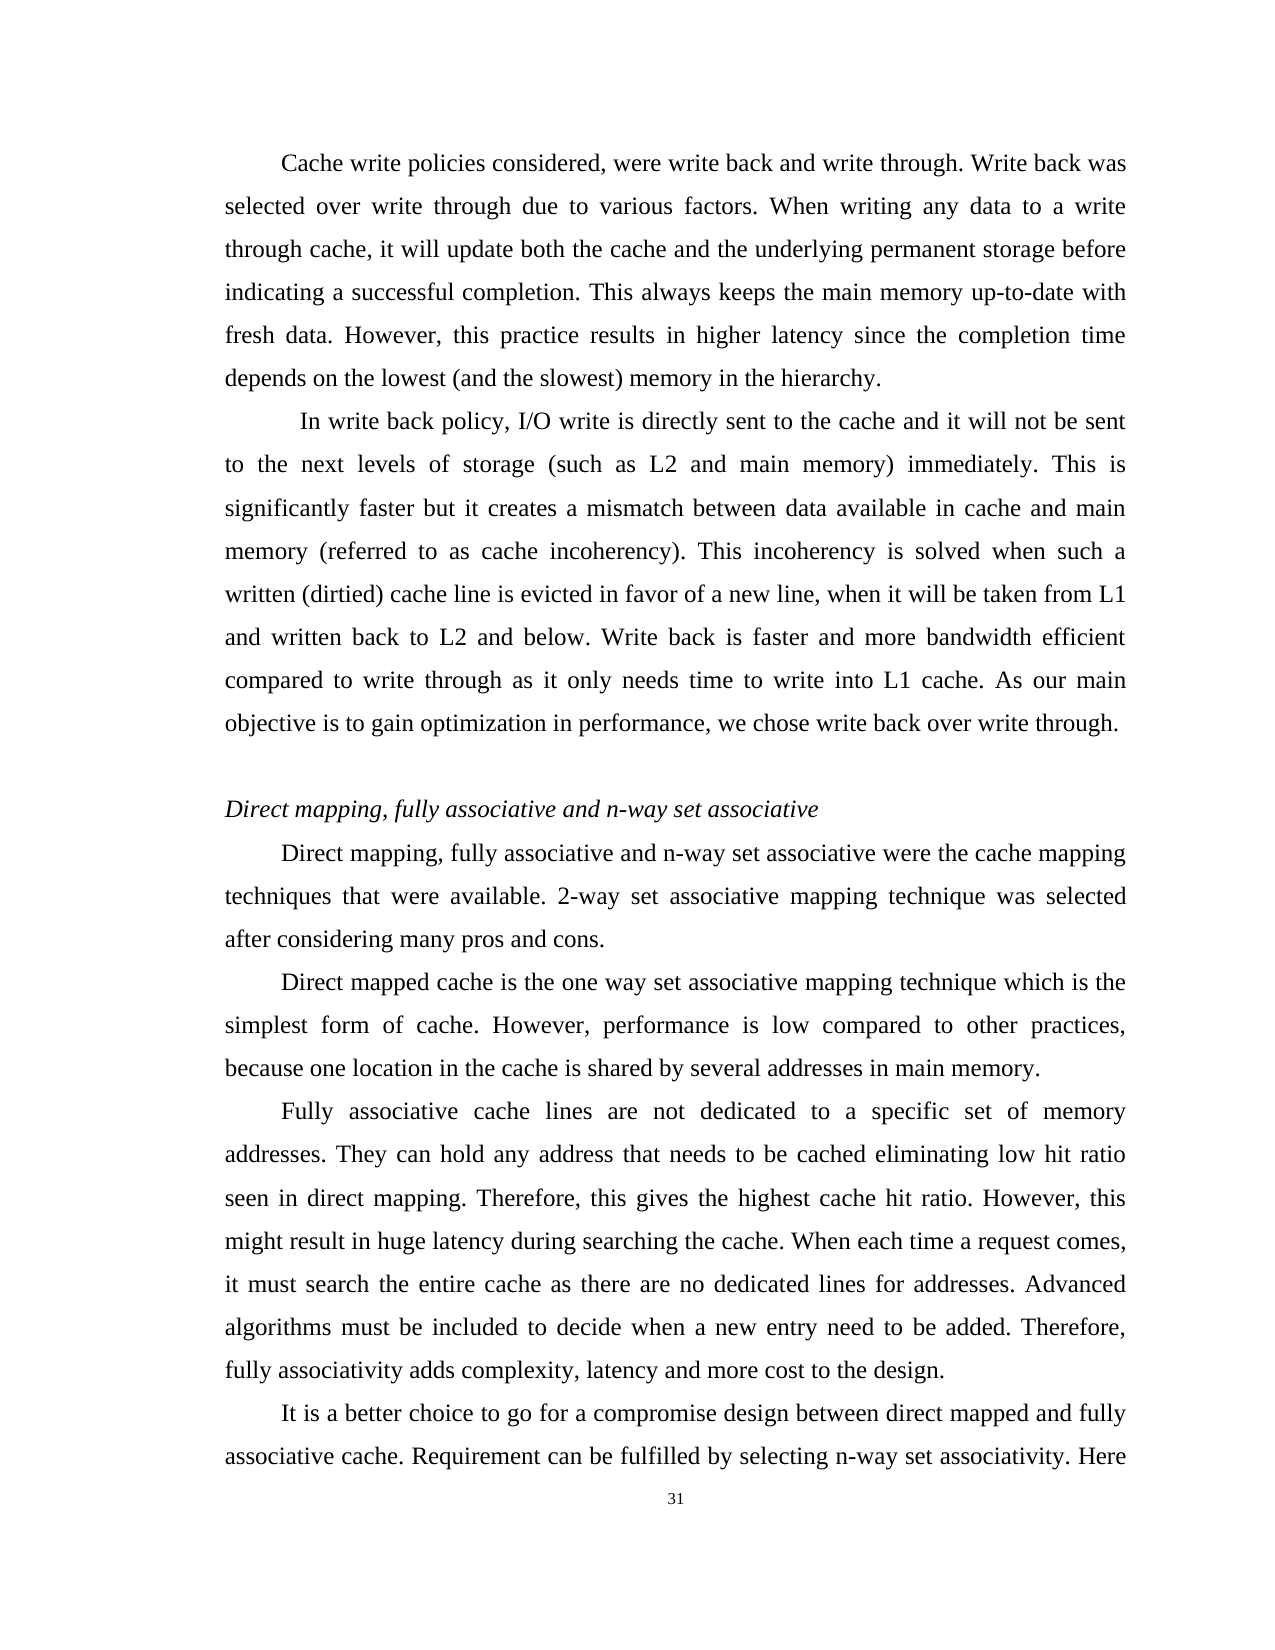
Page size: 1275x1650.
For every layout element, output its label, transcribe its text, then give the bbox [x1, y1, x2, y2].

text Direct mapping, fully associative and n-way set associative were the cache mapping techniques that were available. 2-way set associative mapping technique was selected after considering many pros and cons. [224, 838, 1127, 953]
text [224, 1398, 1127, 1470]
text Direct mapping, fully associative and n-way set associative [224, 794, 1127, 823]
text In write back policy, I/O write is directly sent to the cache and it will not be sent to the next levels of storage (such as L2 and main memory) immediately. This is significantly faster but it creates a mismatch between data available in cache and main memory (referred to as cache incoherency). This incoherency is solved when such a written (dirtied) cache line is evicted in favor of a new line, when it will be taken from L1 and written back to L2 and below. Write back is faster and more bandwidth efficient compared to write through as it only needs time to write into L1 cache. As our main objective is to gain optimization in performance, we chose write back over write through. [224, 406, 1127, 737]
text Fully associative cache lines are not dedicated to a specific set of memory addresses. They can hold any address that needs to be cached eliminating low hit ratio seen in direct mapping. Therefore, this gives the highest cache hit ratio. However, this might result in huge latency during searching the cache. When each time a request comes, it must search the entire cache as there are no dedicated lines for addresses. Advanced algorithms must be included to decide when a new entry need to be added. Therefore, fully associativity adds complexity, latency and more cost to the design. [224, 1096, 1127, 1384]
text Cache write policies considered, were write back and write through. Write back was selected over write through due to various factors. When writing any data to a write through cache, it will update both the cache and the underlying permanent storage before indicating a successful completion. This always keeps the main memory up-to-date with fresh data. However, this practice results in higher latency since the completion time depends on the lowest (and the slowest) memory in the hierarchy. [224, 148, 1127, 392]
text Direct mapped cache is the one way set associative mapping technique which is the simplest form of cache. However, performance is low compared to other practices, because one location in the cache is shared by several addresses in main memory. [224, 967, 1127, 1082]
